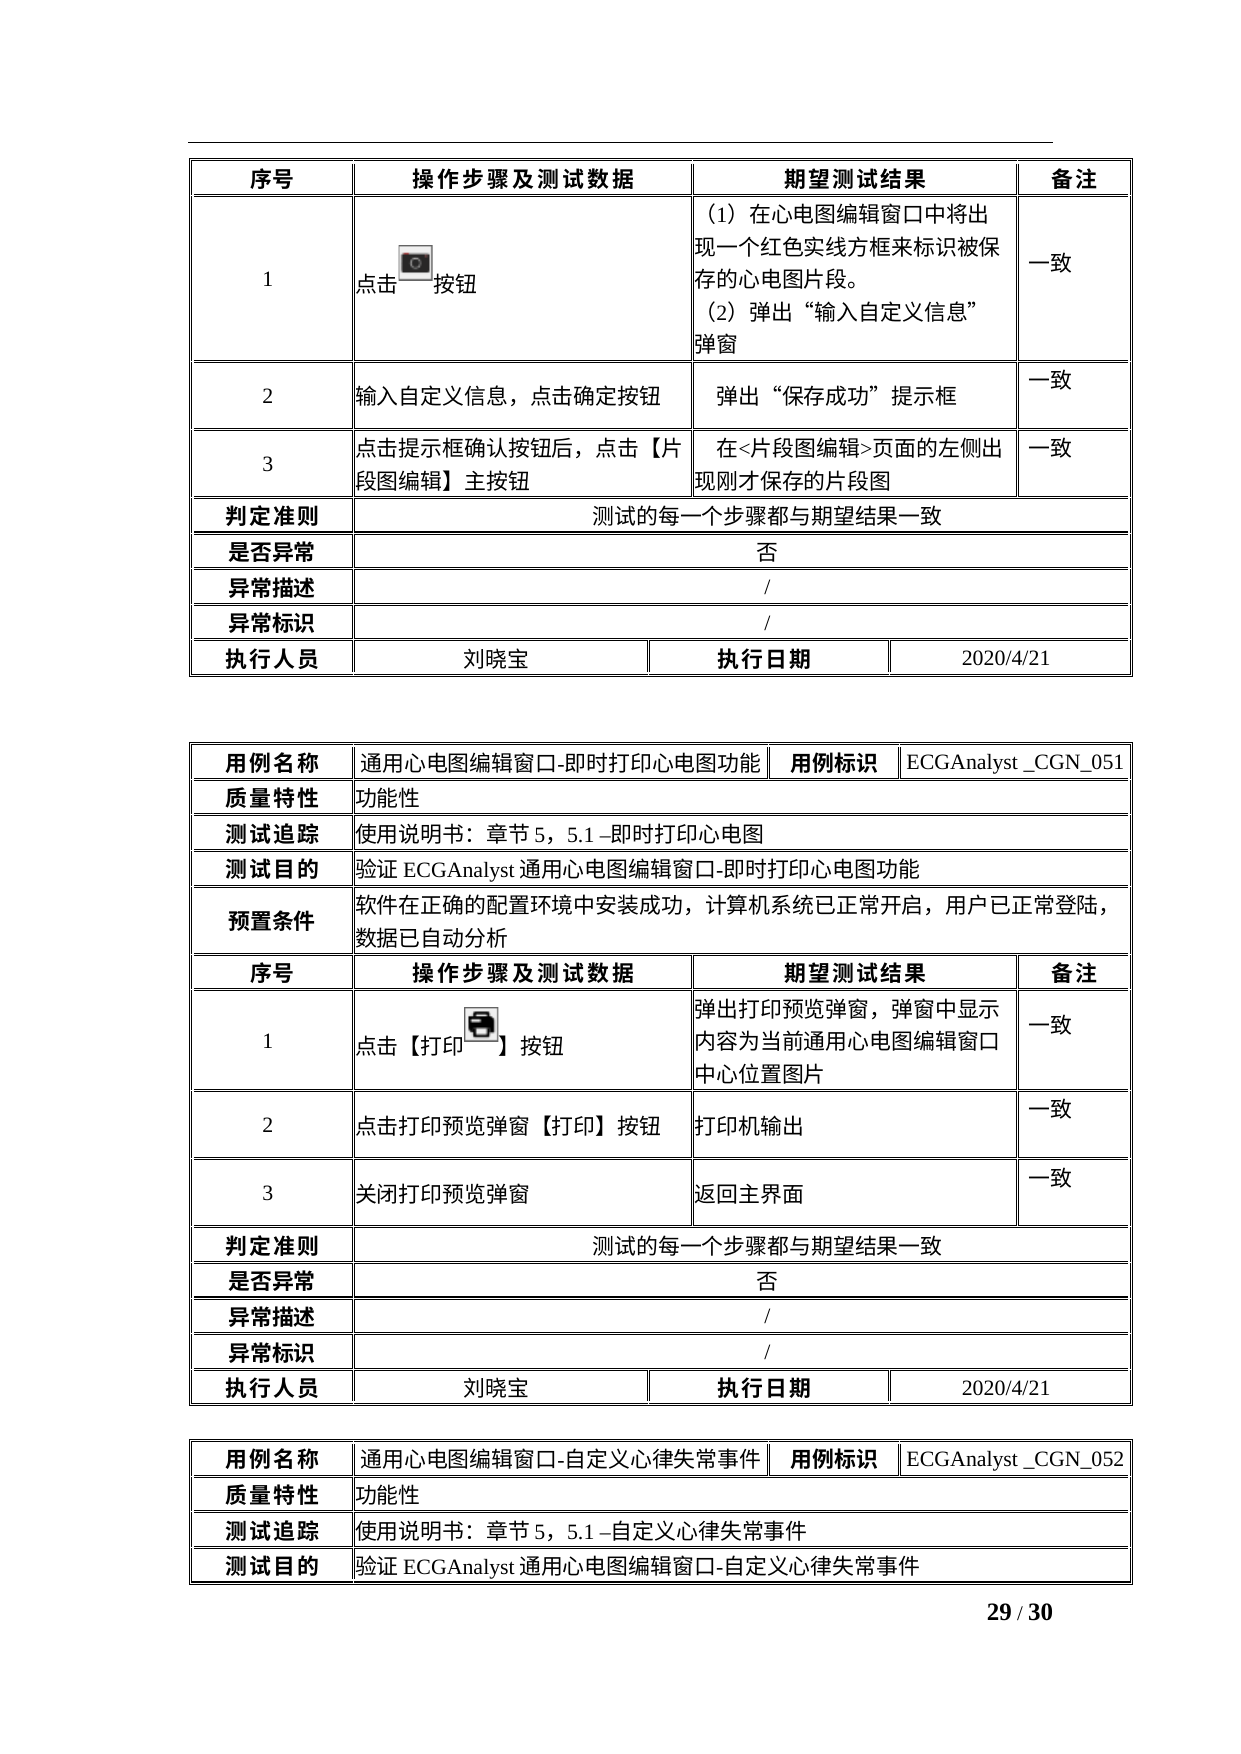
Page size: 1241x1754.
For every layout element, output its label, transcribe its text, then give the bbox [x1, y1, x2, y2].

table_cell 一致 [1018, 988, 1131, 1089]
table_cell 测试目的 [191, 849, 353, 884]
table_cell 预置条件 [192, 885, 352, 953]
table_cell 一致 [1018, 194, 1131, 359]
table_header 用例标识 [768, 745, 899, 778]
table_cell 验证ECGAnalyst通用心电图编辑窗口-即时打印心电图功能 [353, 849, 1131, 884]
table_cell / [353, 567, 1131, 603]
table_cell 验证ECGAnalyst通用心电图编辑窗口-自定义心律失常事件 [353, 1546, 1130, 1581]
table_cell 质量特性 [192, 1475, 352, 1510]
table_cell 1 [191, 988, 353, 1089]
table_cell 使用说明书：章节5，5.1 –自定义心律失常事件 [353, 1510, 1131, 1546]
table_cell 期望测试结果 [693, 161, 1017, 194]
table_cell 刘晓宝 [353, 641, 648, 674]
table_cell 测试的每一个步骤都与期望结果一致 [355, 496, 1130, 531]
picture [398, 245, 433, 281]
table_cell 备注 [1018, 161, 1130, 194]
table_cell （1）在心电图编辑窗口中将出现一个红色实线方框来标识被保存的心电图片段。 （2）弹出“输入自定义信息”弹窗 [694, 197, 1016, 359]
table_cell 测试的每一个步骤都与期望结果一致 [353, 1225, 1131, 1261]
table_cell 功能性 [355, 778, 1130, 813]
table_cell 序号 [192, 953, 352, 988]
table_cell 异常描述 [191, 567, 353, 603]
table_cell 执行日期 [648, 641, 889, 674]
table_cell 判定准则 [191, 1225, 353, 1261]
table_cell 2020/4/21 [890, 1368, 1130, 1403]
table_cell / [355, 1296, 1130, 1332]
table_cell 异常描述 [192, 1296, 352, 1332]
table_cell 备注 [1019, 953, 1130, 988]
table_cell 一致 [1018, 1157, 1131, 1225]
table_cell 执行人员 [191, 638, 353, 674]
table_cell 测试追踪 [191, 1510, 353, 1546]
table_cell 执行日期 [648, 1371, 889, 1403]
table_cell 一致 [1019, 428, 1130, 496]
table_cell 关闭打印预览弹窗 [355, 1160, 691, 1225]
table_cell 打印机输出 [694, 1092, 1016, 1157]
table_cell 3 [191, 1157, 353, 1225]
table_header 通用心电图编辑窗口-自定义心律失常事件 [353, 1442, 768, 1474]
table_cell 弹出打印预览弹窗，弹窗中显示内容为当前通用心电图编辑窗口中心位置图片 [694, 991, 1016, 1089]
table_cell 否 [355, 1261, 1130, 1296]
table_cell 2 [192, 360, 352, 428]
table_cell 操作步骤及测试数据 [353, 159, 693, 194]
table_cell 判定准则 [192, 496, 352, 531]
table_header 用例名称 [192, 745, 353, 778]
table_cell / [355, 603, 1130, 638]
table_cell 刘晓宝 [353, 1371, 648, 1403]
table_cell 异常标识 [192, 603, 352, 638]
picture [464, 1007, 499, 1042]
table_cell 是否异常 [192, 531, 352, 567]
table_header ECGAnalyst _CGN_051 [899, 745, 1130, 778]
table_header ECGAnalyst _CGN_052 [899, 1442, 1130, 1474]
table_cell 返回主界面 [694, 1160, 1016, 1225]
table_cell 异常标识 [191, 1332, 353, 1368]
table_cell 测试追踪 [191, 813, 353, 849]
table_cell 使用说明书：章节5，5.1 –即时打印心电图 [353, 813, 1131, 849]
table_cell 点击提示框确认按钮后，点击【片段图编辑】主按钮 [355, 431, 691, 496]
table_header 用例名称 [192, 1442, 353, 1474]
table_cell 点击【打印】按钮 [355, 991, 691, 1089]
table_cell 在<片段图编辑>页面的左侧出现刚才保存的片段图 [694, 431, 1016, 496]
table_cell 2020/4/21 [890, 638, 1131, 674]
table_cell 执行人员 [192, 1368, 353, 1403]
table_cell 否 [355, 531, 1130, 567]
table_cell 序号 [192, 161, 353, 194]
table_cell 期望测试结果 [694, 956, 1016, 988]
table_cell 弹出“保存成功”提示框 [694, 363, 1016, 428]
table_cell 是否异常 [192, 1261, 352, 1296]
table_cell 1 [191, 194, 353, 359]
table_cell 点击按钮 [355, 197, 691, 359]
table_cell 软件在正确的配置环境中安装成功，计算机系统已正常开启，用户已正常登陆，数据已自动分析 [355, 885, 1130, 953]
table_cell 测试目的 [192, 1546, 353, 1581]
table_cell 功能性 [355, 1475, 1130, 1510]
table_cell 点击打印预览弹窗【打印】按钮 [355, 1092, 691, 1157]
table_cell 3 [192, 428, 352, 496]
table_cell 质量特性 [192, 778, 352, 813]
table_cell 输入自定义信息，点击确定按钮 [355, 363, 691, 428]
table_header 通用心电图编辑窗口-即时打印心电图功能 [353, 745, 768, 778]
table_cell / [353, 1332, 1131, 1368]
table_cell 2 [191, 1089, 353, 1157]
table_header 用例标识 [768, 1442, 899, 1474]
table_cell 一致 [1019, 360, 1130, 428]
table_cell 操作步骤及测试数据 [355, 956, 691, 988]
table_cell 一致 [1018, 1089, 1131, 1157]
